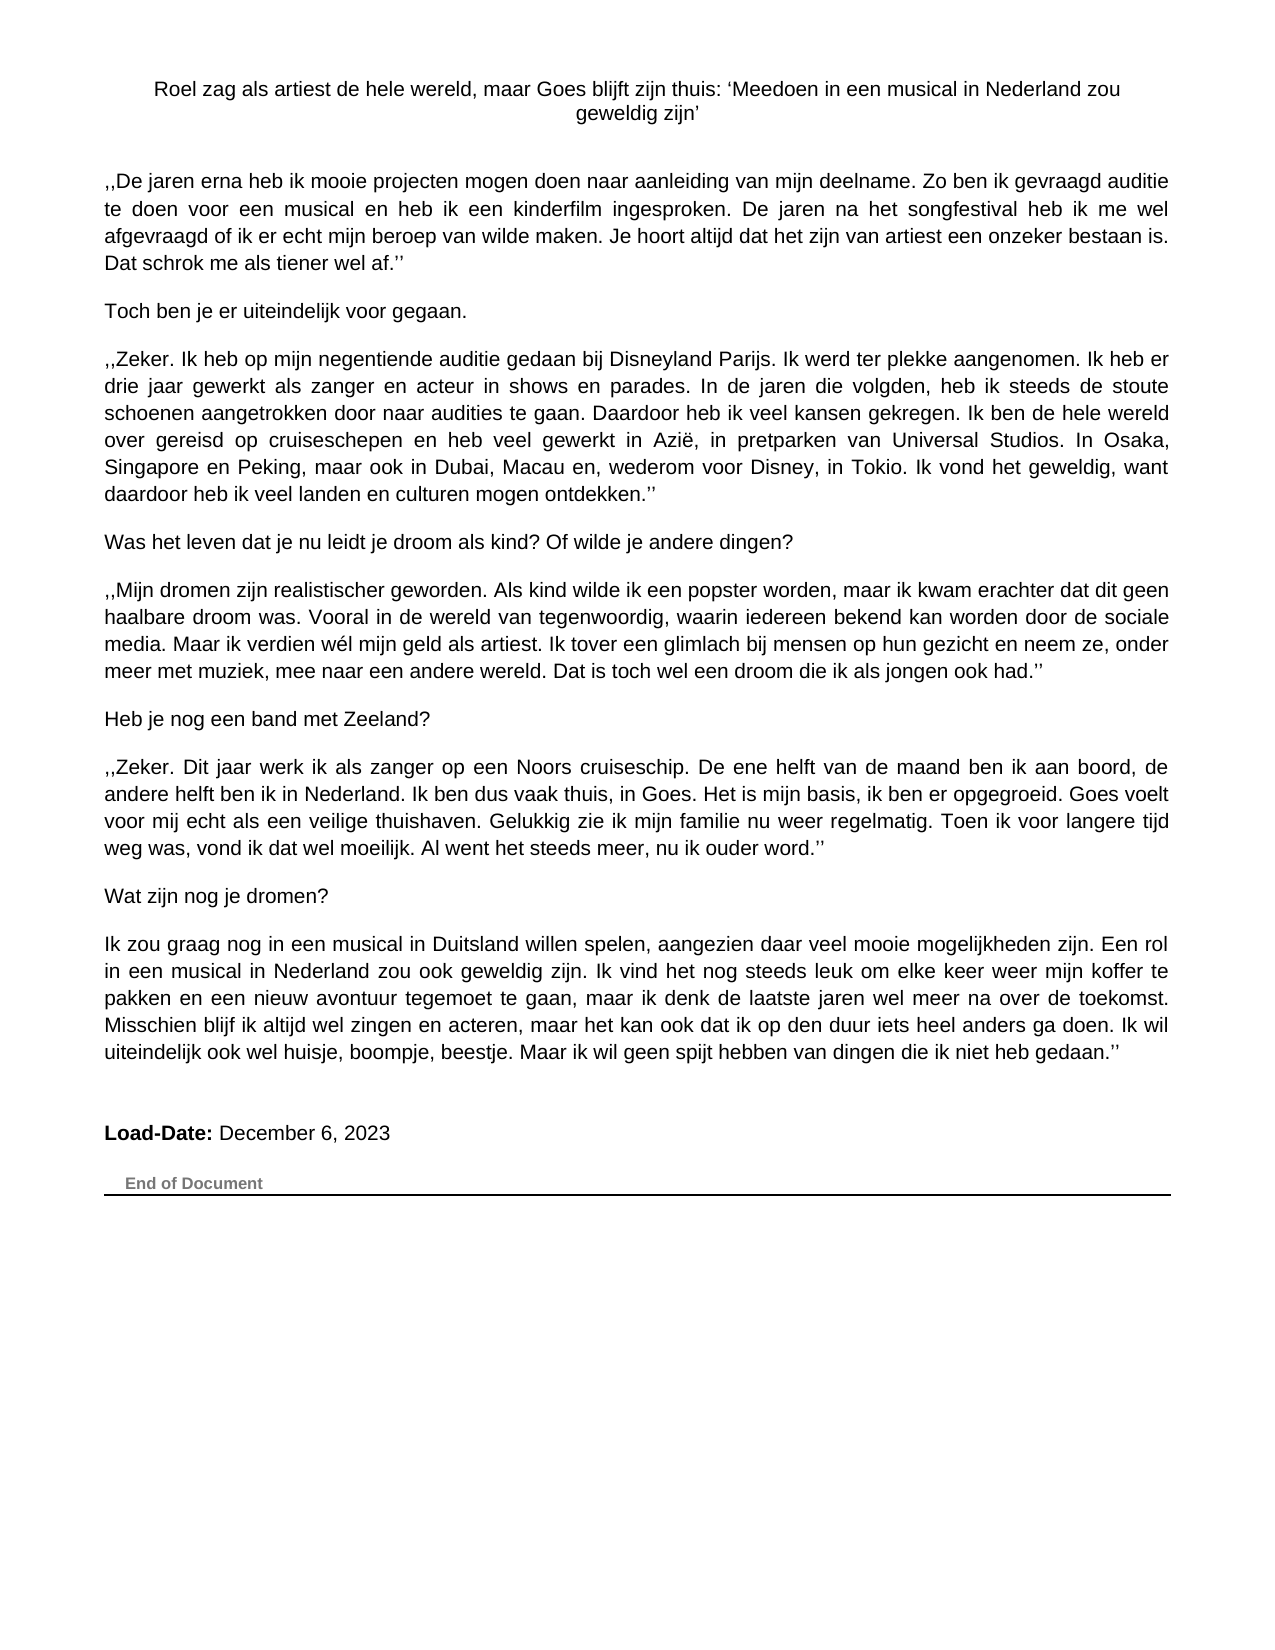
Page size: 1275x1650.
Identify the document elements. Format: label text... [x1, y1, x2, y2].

text ,,Zeker. Dit jaar werk ik als zanger op een Noors cruiseschip. De ene helft van de maand ben ik aan boord, de andere helft ben ik in Nederland. Ik ben dus vaak thuis, in Goes. Het is mijn basis, ik ben er opgegroeid. Goes voelt voor mij echt als een veilige thuishaven. Gelukkig zie ik mijn familie nu weer regelmatig. Toen ik voor langere tijd weg was, vond ik dat wel moeilijk. Al went het steeds meer, nu ik ouder word.’’ [104, 752, 1171, 860]
text Toch ben je er uiteindelijk voor gegaan. [104, 295, 1171, 322]
text Load-Date: December 6, 2023 [104, 1089, 1171, 1145]
text ,,Zeker. Ik heb op mijn negentiende auditie gedaan bij Disneyland Parijs. Ik werd ter plekke aangenomen. Ik heb er drie jaar gewerkt als zanger en acteur in shows en parades. In de jaren die volgden, heb ik steeds de stoute schoenen aangetrokken door naar audities te gaan. Daardoor heb ik veel kansen gekregen. Ik ben de hele wereld over gereisd op cruiseschepen en heb veel gewerkt in Azië, in pretparken van Universal Studios. In Osaka, Singapore en Peking, maar ook in Dubai, Macau en, wederom voor Disney, in Tokio. Ik vond het geweldig, want daardoor heb ik veel landen en culturen mogen ontdekken.’’ [104, 343, 1171, 506]
text ,,De jaren erna heb ik mooie projecten mogen doen naar aanleiding van mijn deelname. Zo ben ik gevraagd auditie te doen voor een musical en heb ik een kinderfilm ingesproken. De jaren na het songfestival heb ik me wel afgevraagd of ik er echt mijn beroep van wilde maken. Je hoort altijd dat het zijn van artiest een onzeker bestaan is. Dat schrok me als tiener wel af.’’ [104, 166, 1171, 274]
text Ik zou graag nog in een musical in Duitsland willen spelen, aangezien daar veel mooie mogelijkheden zijn. Een rol in een musical in Nederland zou ook geweldig zijn. Ik vind het nog steeds leuk om elke keer weer mijn koffer te pakken en een nieuw avontuur tegemoet te gaan, maar ik denk de laatste jaren wel meer na over de toekomst. Misschien blijf ik altijd wel zingen en acteren, maar het kan ook dat ik op den duur iets heel anders ga doen. Ik wil uiteindelijk ook wel huisje, boompje, beestje. Maar ik wil geen spijt hebben van dingen die ik niet heb gedaan.’’ [104, 929, 1171, 1064]
text ,,Mijn dromen zijn realistischer geworden. Als kind wilde ik een popster worden, maar ik kwam erachter dat dit geen haalbare droom was. Vooral in de wereld van tegenwoordig, waarin iedereen bekend kan worden door de sociale media. Maar ik verdien wél mijn geld als artiest. Ik tover een glimlach bij mensen op hun gezicht en neem ze, onder meer met muziek, mee naar een andere wereld. Dat is toch wel een droom die ik als jongen ook had.’’ [104, 574, 1171, 683]
text Wat zijn nog je dromen? [104, 881, 1171, 908]
text Was het leven dat je nu leidt je droom als kind? Of wilde je andere dingen? [104, 527, 1171, 554]
text Heb je nog een band met Zeeland? [104, 704, 1171, 731]
text End of Document [125, 1174, 1171, 1193]
